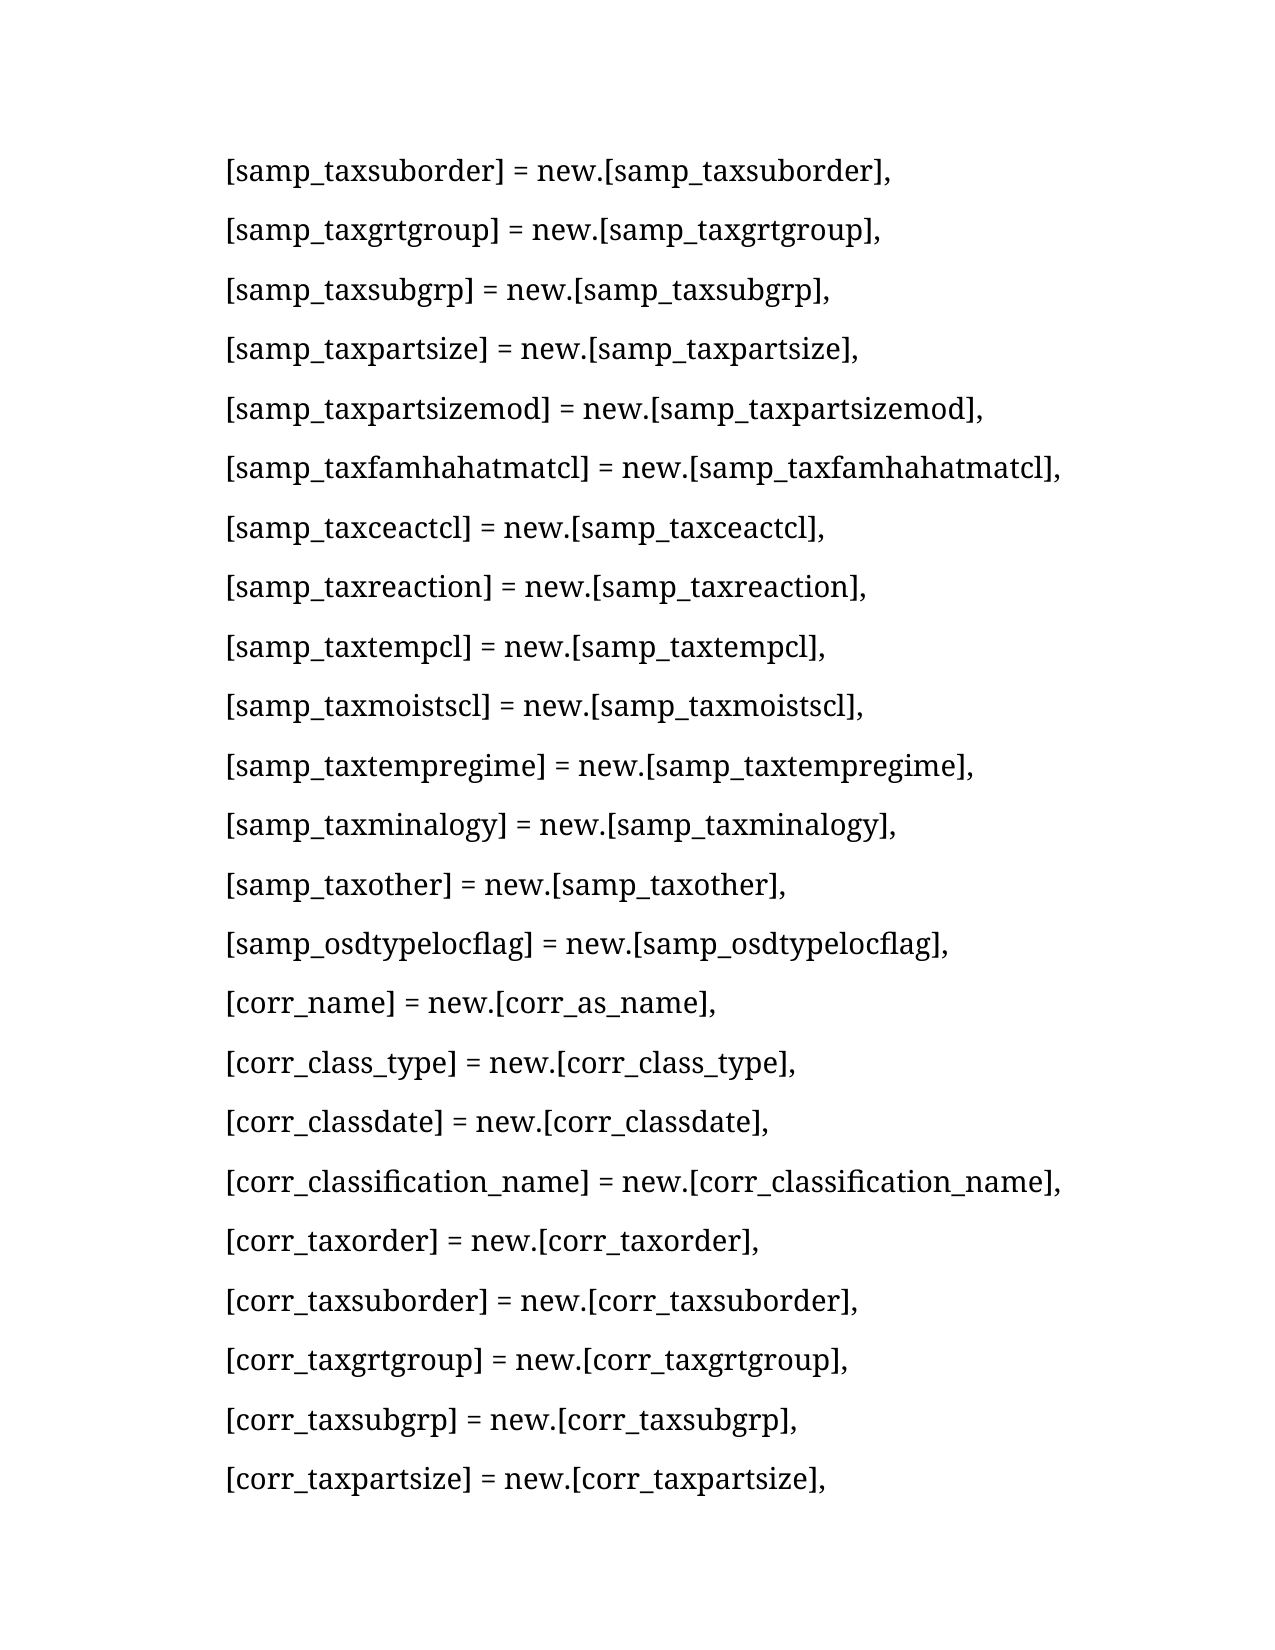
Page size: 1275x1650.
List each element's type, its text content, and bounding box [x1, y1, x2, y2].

text [corr_taxpartsize] = new.[corr_taxpartsize], [150, 1458, 1125, 1498]
text [corr_name] = new.[corr_as_name], [150, 983, 1125, 1022]
text [samp_taxgrtgroup] = new.[samp_taxgrtgroup], [150, 209, 1125, 249]
text [samp_taxsubgrp] = new.[samp_taxsubgrp], [150, 269, 1125, 309]
text [samp_taxreaction] = new.[samp_taxreaction], [150, 566, 1125, 606]
text [corr_taxsuborder] = new.[corr_taxsuborder], [150, 1280, 1125, 1320]
text [corr_class_type] = new.[corr_class_type], [150, 1042, 1125, 1082]
text [corr_classdate] = new.[corr_classdate], [150, 1102, 1125, 1141]
text [samp_osdtypelocflag] = new.[samp_osdtypelocflag], [150, 923, 1125, 963]
text [samp_taxmoistscl] = new.[samp_taxmoistscl], [150, 685, 1125, 725]
text [samp_taxtempregime] = new.[samp_taxtempregime], [150, 745, 1125, 784]
text [samp_taxtempcl] = new.[samp_taxtempcl], [150, 626, 1125, 666]
text [samp_taxsuborder] = new.[samp_taxsuborder], [150, 150, 1125, 190]
text [samp_taxceactcl] = new.[samp_taxceactcl], [150, 507, 1125, 547]
text [corr_taxgrtgroup] = new.[corr_taxgrtgroup], [150, 1339, 1125, 1379]
text [samp_taxpartsizemod] = new.[samp_taxpartsizemod], [150, 388, 1125, 428]
text [samp_taxpartsize] = new.[samp_taxpartsize], [150, 328, 1125, 368]
text [samp_taxminalogy] = new.[samp_taxminalogy], [150, 804, 1125, 844]
text [samp_taxfamhahatmatcl] = new.[samp_taxfamhahatmatcl], [150, 447, 1125, 487]
text [samp_taxother] = new.[samp_taxother], [150, 864, 1125, 903]
text [corr_taxsubgrp] = new.[corr_taxsubgrp], [150, 1399, 1125, 1439]
text [corr_classification_name] = new.[corr_classification_name], [150, 1161, 1125, 1201]
text [corr_taxorder] = new.[corr_taxorder], [150, 1221, 1125, 1260]
